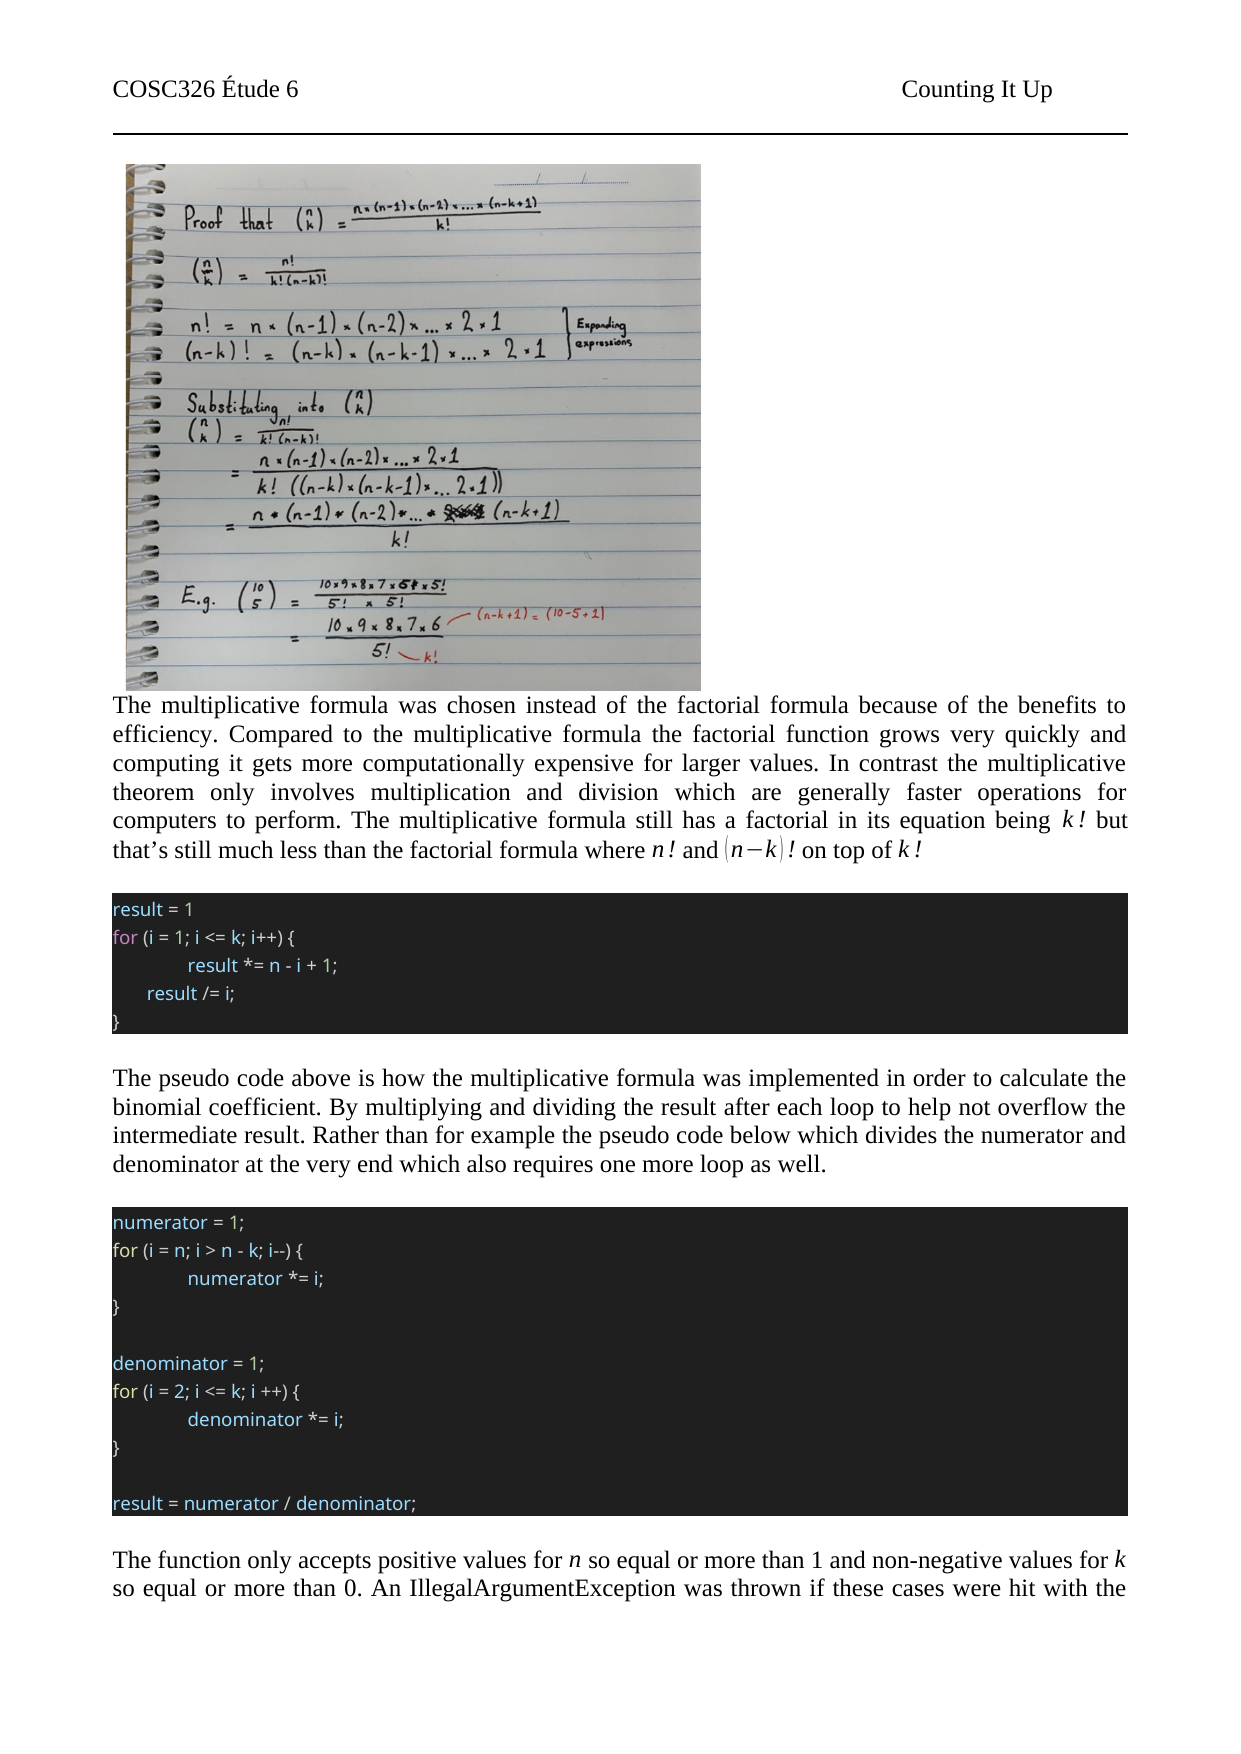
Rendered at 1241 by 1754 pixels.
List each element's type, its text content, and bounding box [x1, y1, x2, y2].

text The multiplicative formula was chosen instead of the factorial formula because of the benefits to efficiency. Compared to the multiplicative formula the factorial function grows very quickly and computing it gets more computationally expensive for larger values. In contrast the multiplicative theorem only involves multiplication and division which are generally faster operations for computers to perform. The multiplicative formula still has a factorial in its equation being but that’s still much less than the factorial formula where and on top of [112, 690, 1128, 865]
text denominator = 1; [112, 1347, 1128, 1375]
text The pseudo code above is how the multiplicative formula was implemented in order to calculate the binomial coefficient. By multiplying and dividing the result after each loop to help not overflow the intermediate result. Rather than for example the pseudo code below which divides the numerator and denominator at the very end which also requires one more loop as well. [112, 1063, 1128, 1178]
text } [112, 1432, 1128, 1460]
text numerator = 1; [112, 1207, 1128, 1235]
text result *= n - i + 1; [112, 950, 1128, 978]
text for (i = 2; i <= k; i ++) { [112, 1375, 1128, 1403]
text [112, 1545, 1128, 1602]
text result = 1 [112, 893, 1128, 922]
text } [112, 1006, 1128, 1034]
text denominator *= i; [112, 1403, 1128, 1432]
text result /= i; [112, 978, 1128, 1006]
text } [112, 1291, 1128, 1319]
text numerator *= i; [112, 1263, 1128, 1291]
picture [126, 164, 701, 691]
text result = numerator / denominator; [112, 1488, 1128, 1516]
text for (i = 1; i <= k; i++) { [112, 922, 1128, 950]
text for (i = n; i > n - k; i--) { [112, 1235, 1128, 1263]
